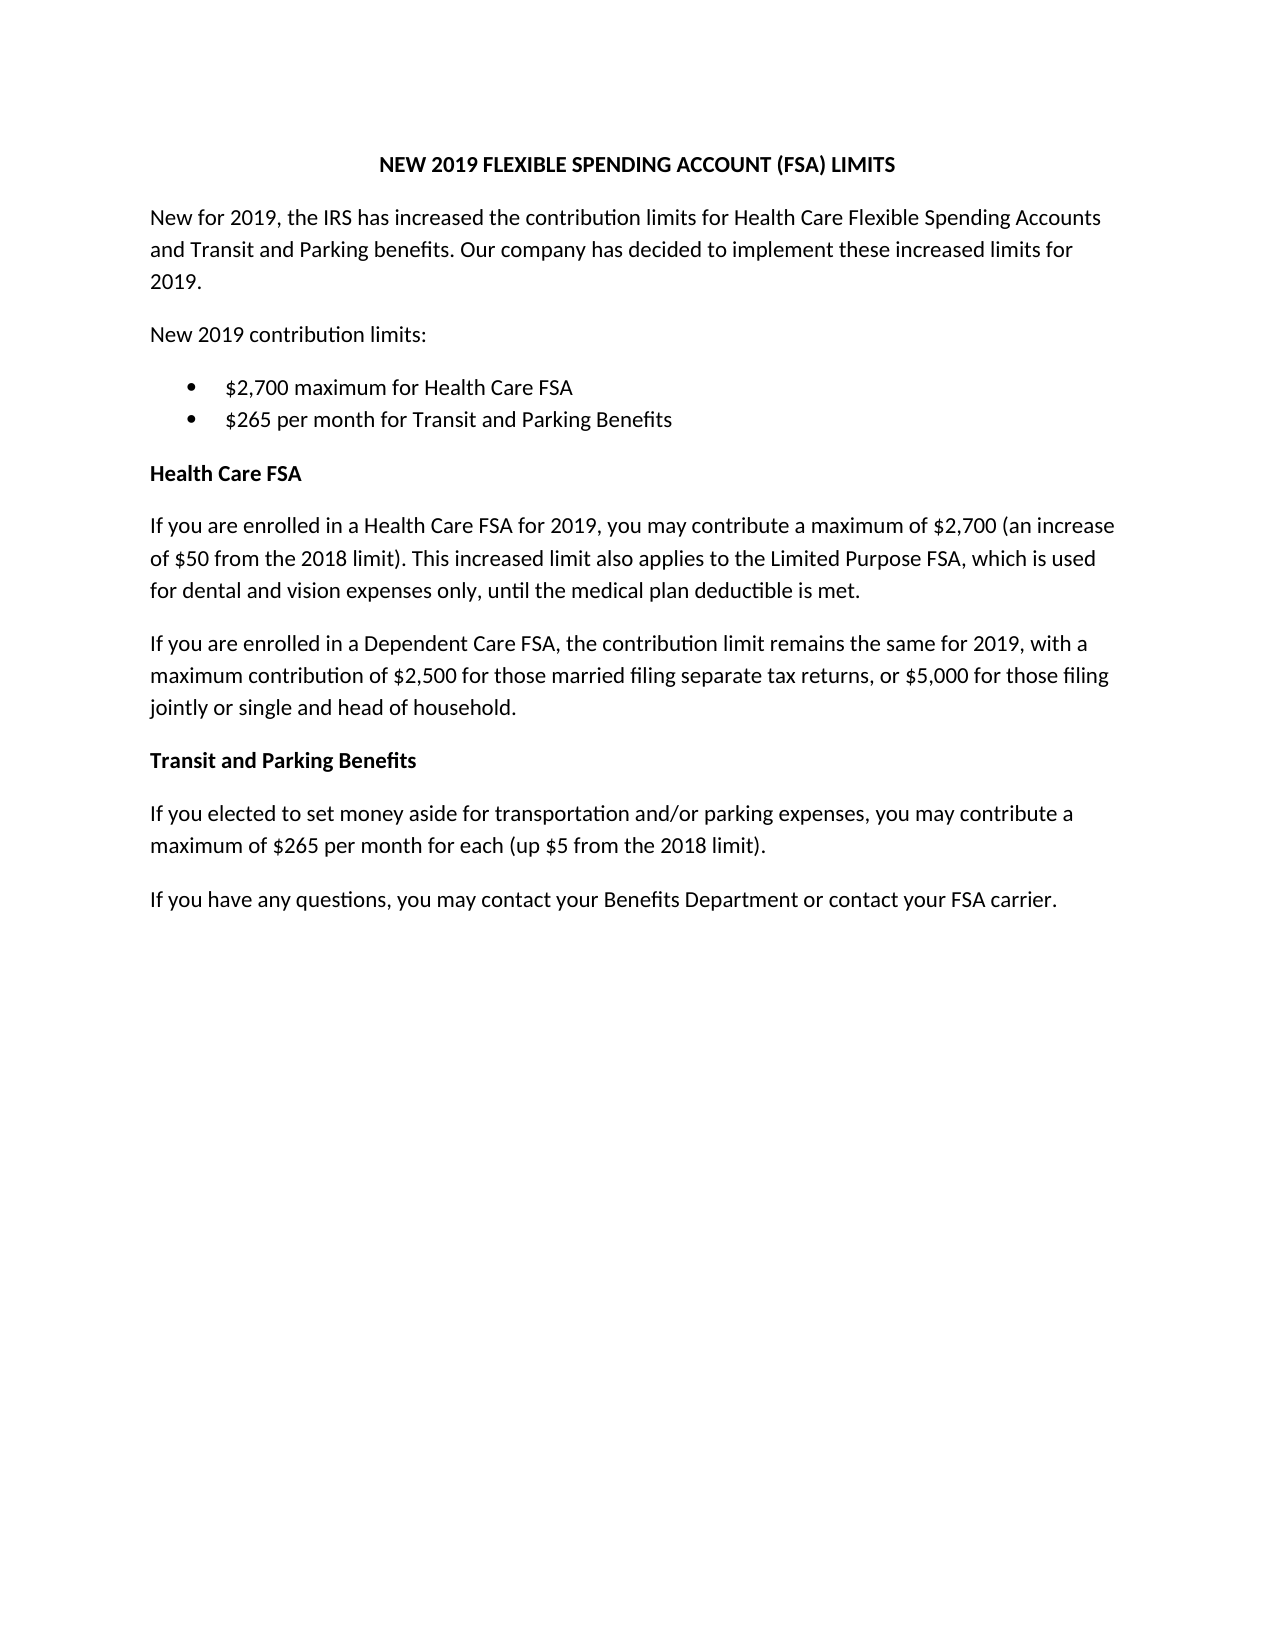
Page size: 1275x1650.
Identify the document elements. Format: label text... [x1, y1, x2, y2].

text NEW 2019 FLEXIBLE SPENDING ACCOUNT (FSA) LIMITS [150, 150, 1125, 178]
text If you have any questions, you may contact your Benefits Department or contact your FSA carrier. [150, 885, 1125, 913]
text If you are enrolled in a Health Care FSA for 2019, you may contribute a maximum of $2,700 (an increase of $50 from the 2018 limit). This increased limit also applies to the Limited Purpose FSA, which is used for dental and vision expenses only, until the medical plan deductible is met. [150, 512, 1125, 604]
list $265 per month for Transit and Parking Benefits [187, 406, 1125, 434]
text Health Care FSA [150, 459, 1125, 487]
text New for 2019, the IRS has increased the contribution limits for Health Care Flexible Spending Accounts and Transit and Parking benefits. Our company has decided to implement these increased limits for 2019. [150, 203, 1125, 295]
list $2,700 maximum for Health Care FSA [187, 373, 1125, 401]
text If you elected to set money aside for transportation and/or parking expenses, you may contribute a maximum of $265 per month for each (up $5 from the 2018 limit). [150, 799, 1125, 860]
text If you are enrolled in a Dependent Care FSA, the contribution limit remains the same for 2019, with a maximum contribution of $2,500 for those married filing separate tax returns, or $5,000 for those filing jointly or single and head of household. [150, 629, 1125, 721]
text Transit and Parking Benefits [150, 746, 1125, 774]
text New 2019 contribution limits: [150, 320, 1125, 348]
